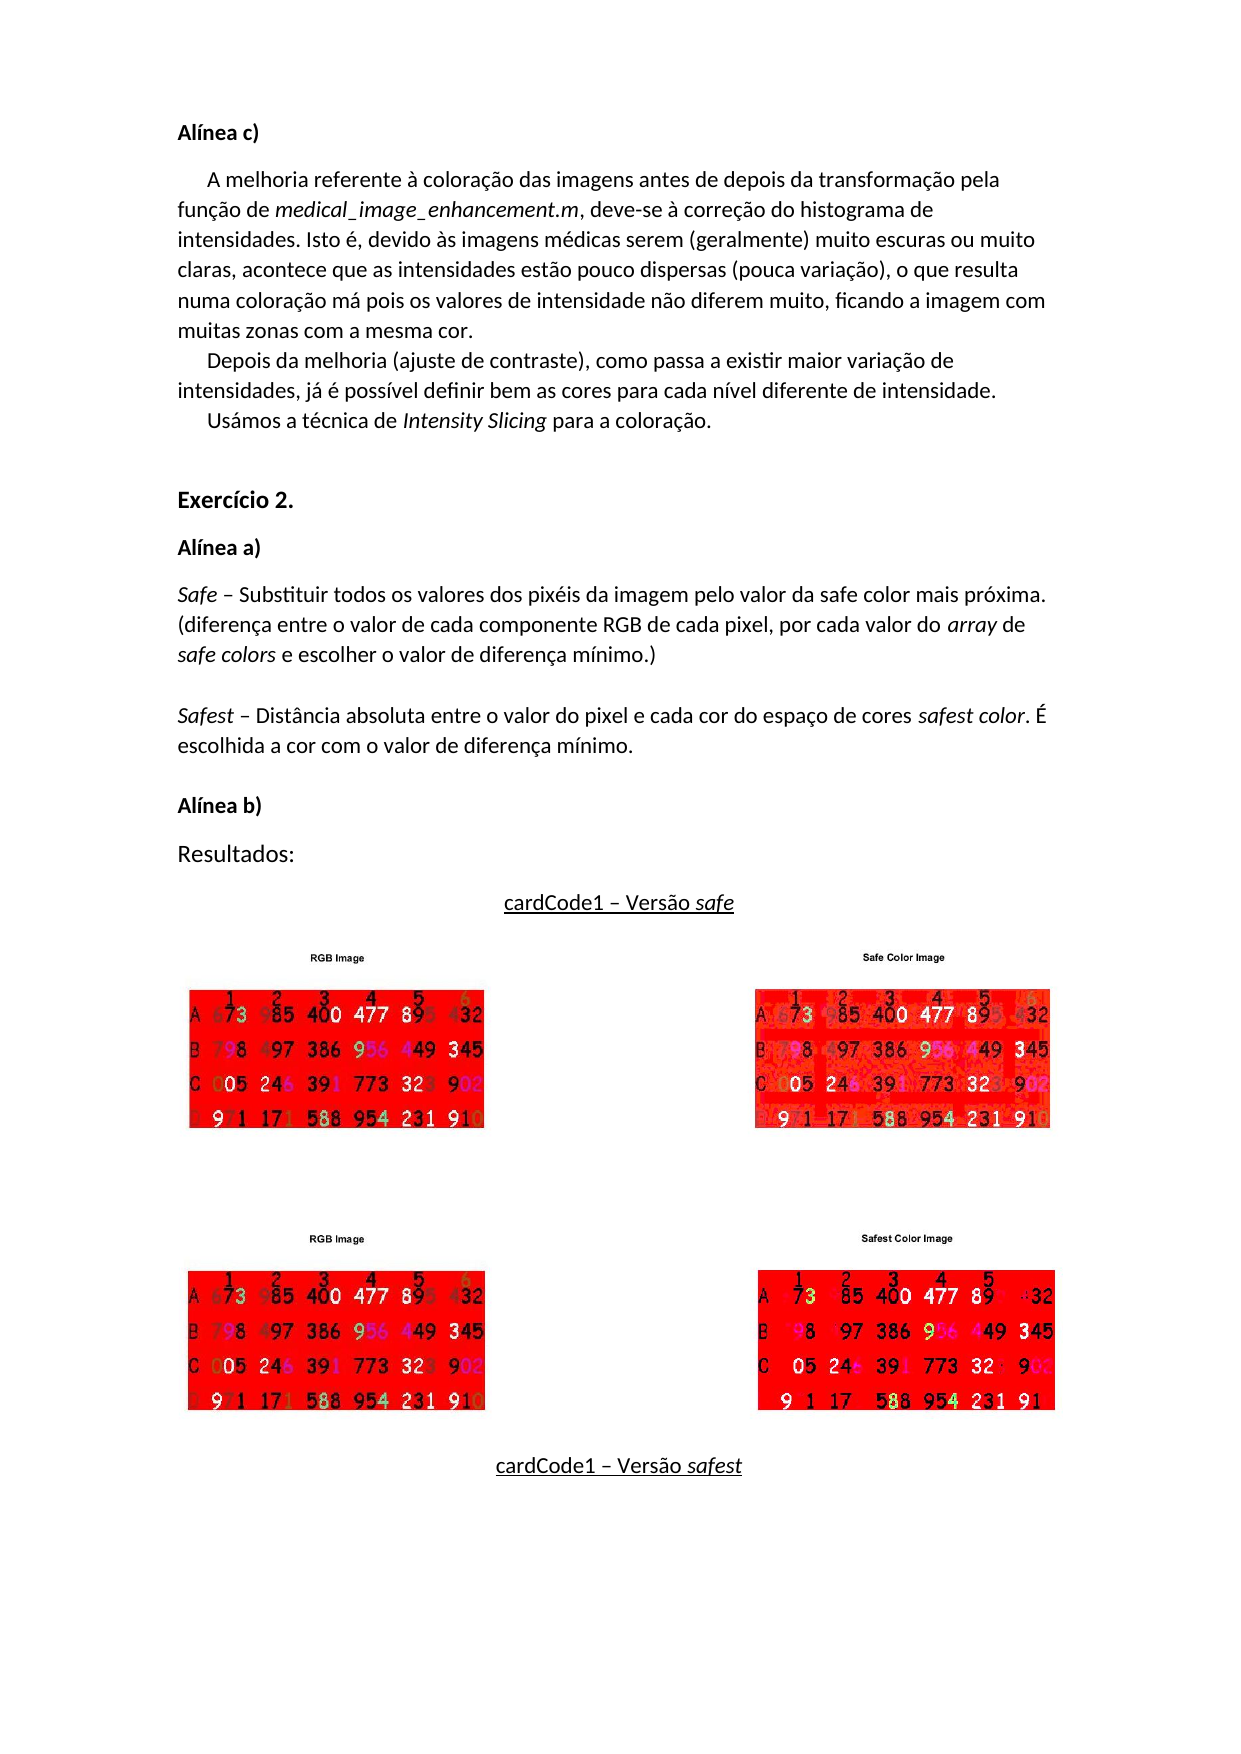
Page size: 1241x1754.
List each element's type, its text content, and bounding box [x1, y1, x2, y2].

picture [178, 1214, 1063, 1432]
picture [177, 928, 1063, 1176]
text Alínea a) [177, 533, 1063, 561]
text Alínea c) [177, 118, 1063, 146]
text Depois da melhoria (ajuste de contraste), como passa a existir maior variação de intensidades, já é possível definir bem as cores para cada nível diferente de intensidade. [177, 346, 1063, 404]
text Safest – Distância absoluta entre o valor do pixel e cada cor do espaço de cores safest color. É escolhida a cor com o valor de diferença mínimo. [177, 701, 1063, 759]
text A melhoria referente à coloração das imagens antes de depois da transformação pela função de medical_image_enhancement.m, deve-se à correção do histograma de intensidades. Isto é, devido às imagens médicas serem (geralmente) muito escuras ou muito claras, acontece que as intensidades estão pouco dispersas (pouca variação), o que resulta numa coloração má pois os valores de intensidade não diferem muito, ficando a imagem com muitas zonas com a mesma cor. [177, 165, 1063, 344]
text Exercício 2. [177, 484, 1063, 514]
text Resultados: [177, 838, 1063, 869]
text cardCode1 – Versão safe [177, 888, 1063, 916]
text Safe – Substituir todos os valores dos pixéis da imagem pelo valor da safe color mais próxima. (diferença entre o valor de cada componente RGB de cada pixel, por cada valor do array de safe colors e escolher o valor de diferença mínimo.) [177, 580, 1063, 669]
text Alínea b) [177, 792, 1063, 820]
text Usámos a técnica de Intensity Slicing para a coloração. [177, 407, 1063, 435]
